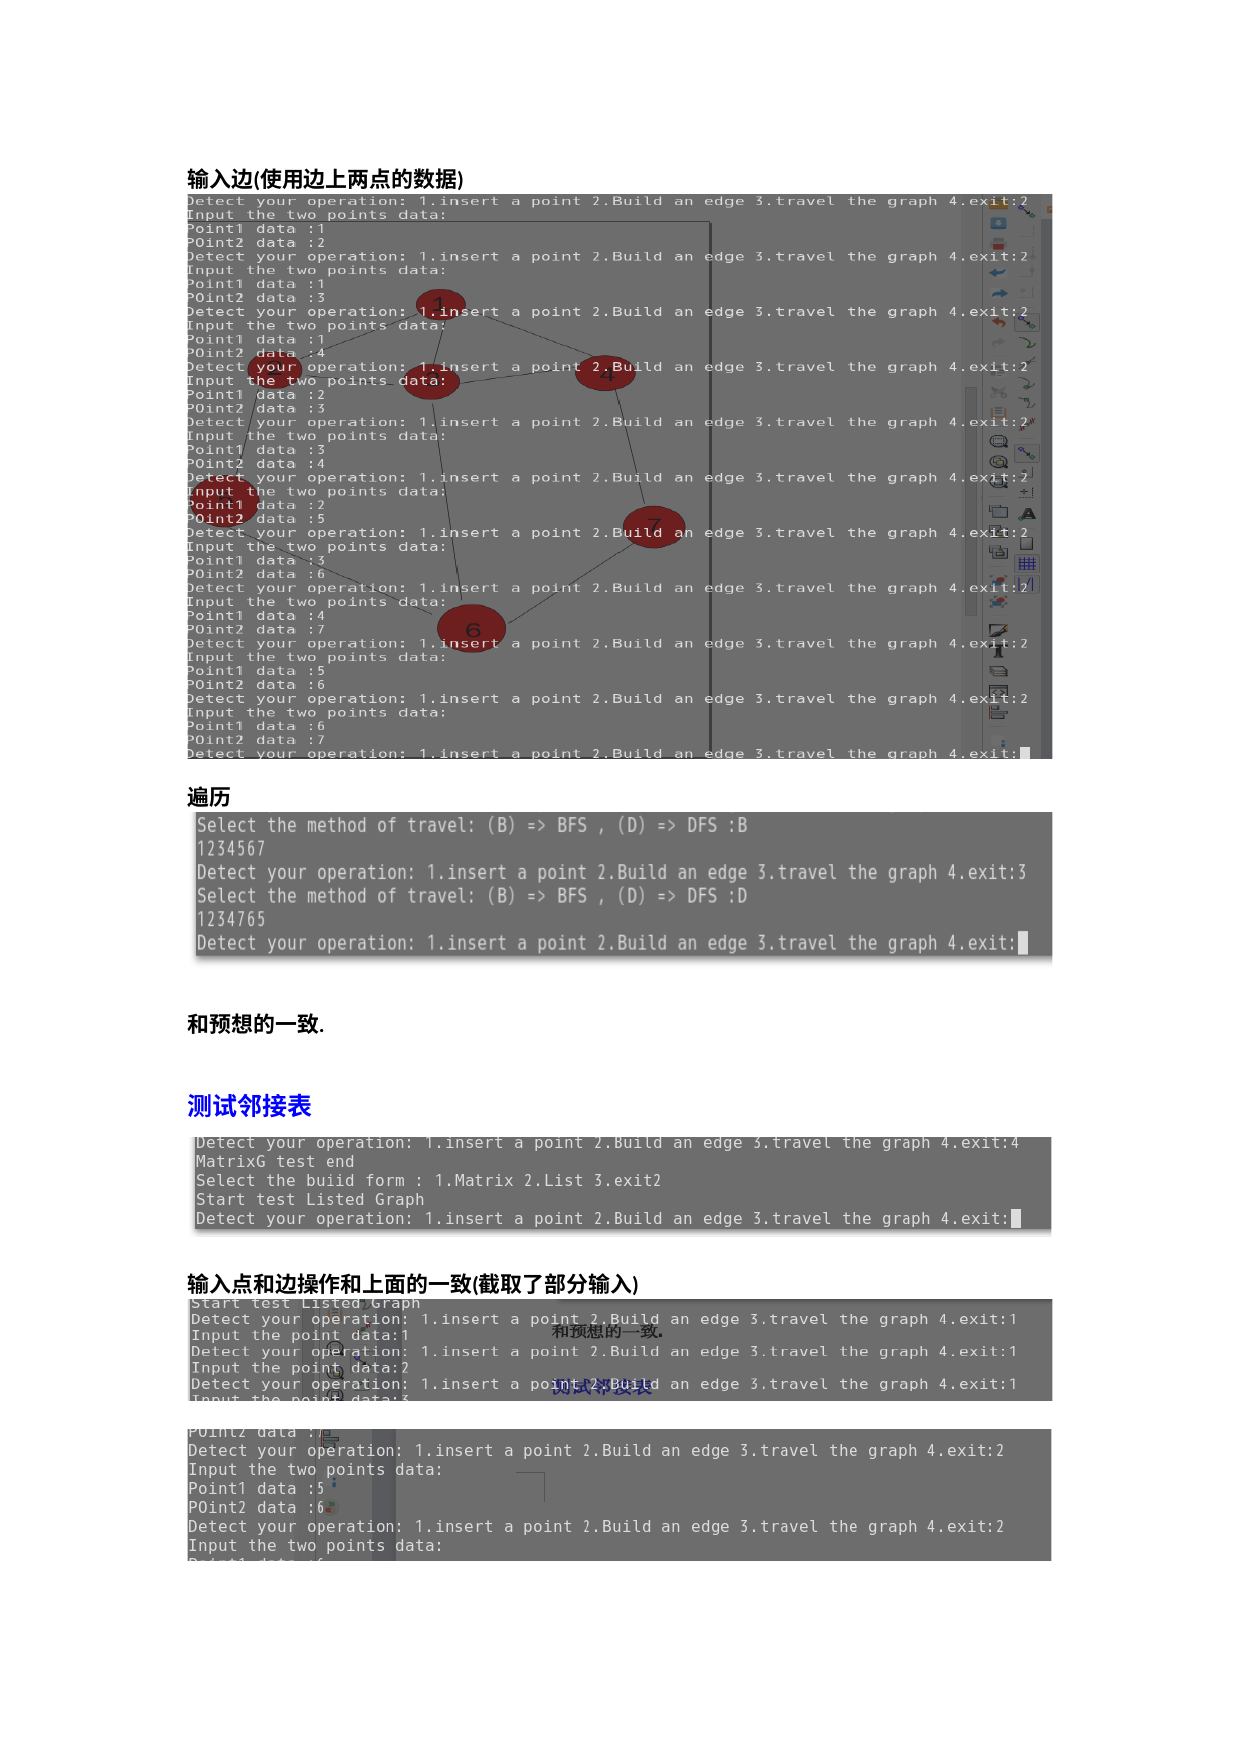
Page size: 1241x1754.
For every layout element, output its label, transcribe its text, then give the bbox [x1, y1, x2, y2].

picture [187, 1429, 1052, 1561]
list 输入点和边操作和上面的一致(截取了部分输入) [187, 1267, 1053, 1299]
list 和预想的一致. [187, 1007, 1053, 1039]
picture [187, 812, 1053, 977]
list 输入边(使用边上两点的数据) [187, 162, 1053, 194]
picture [187, 1137, 1052, 1237]
list 遍历 [187, 779, 1053, 812]
list 测试邻接表 [187, 1072, 1053, 1137]
picture [187, 194, 1053, 759]
picture [187, 1299, 1053, 1401]
